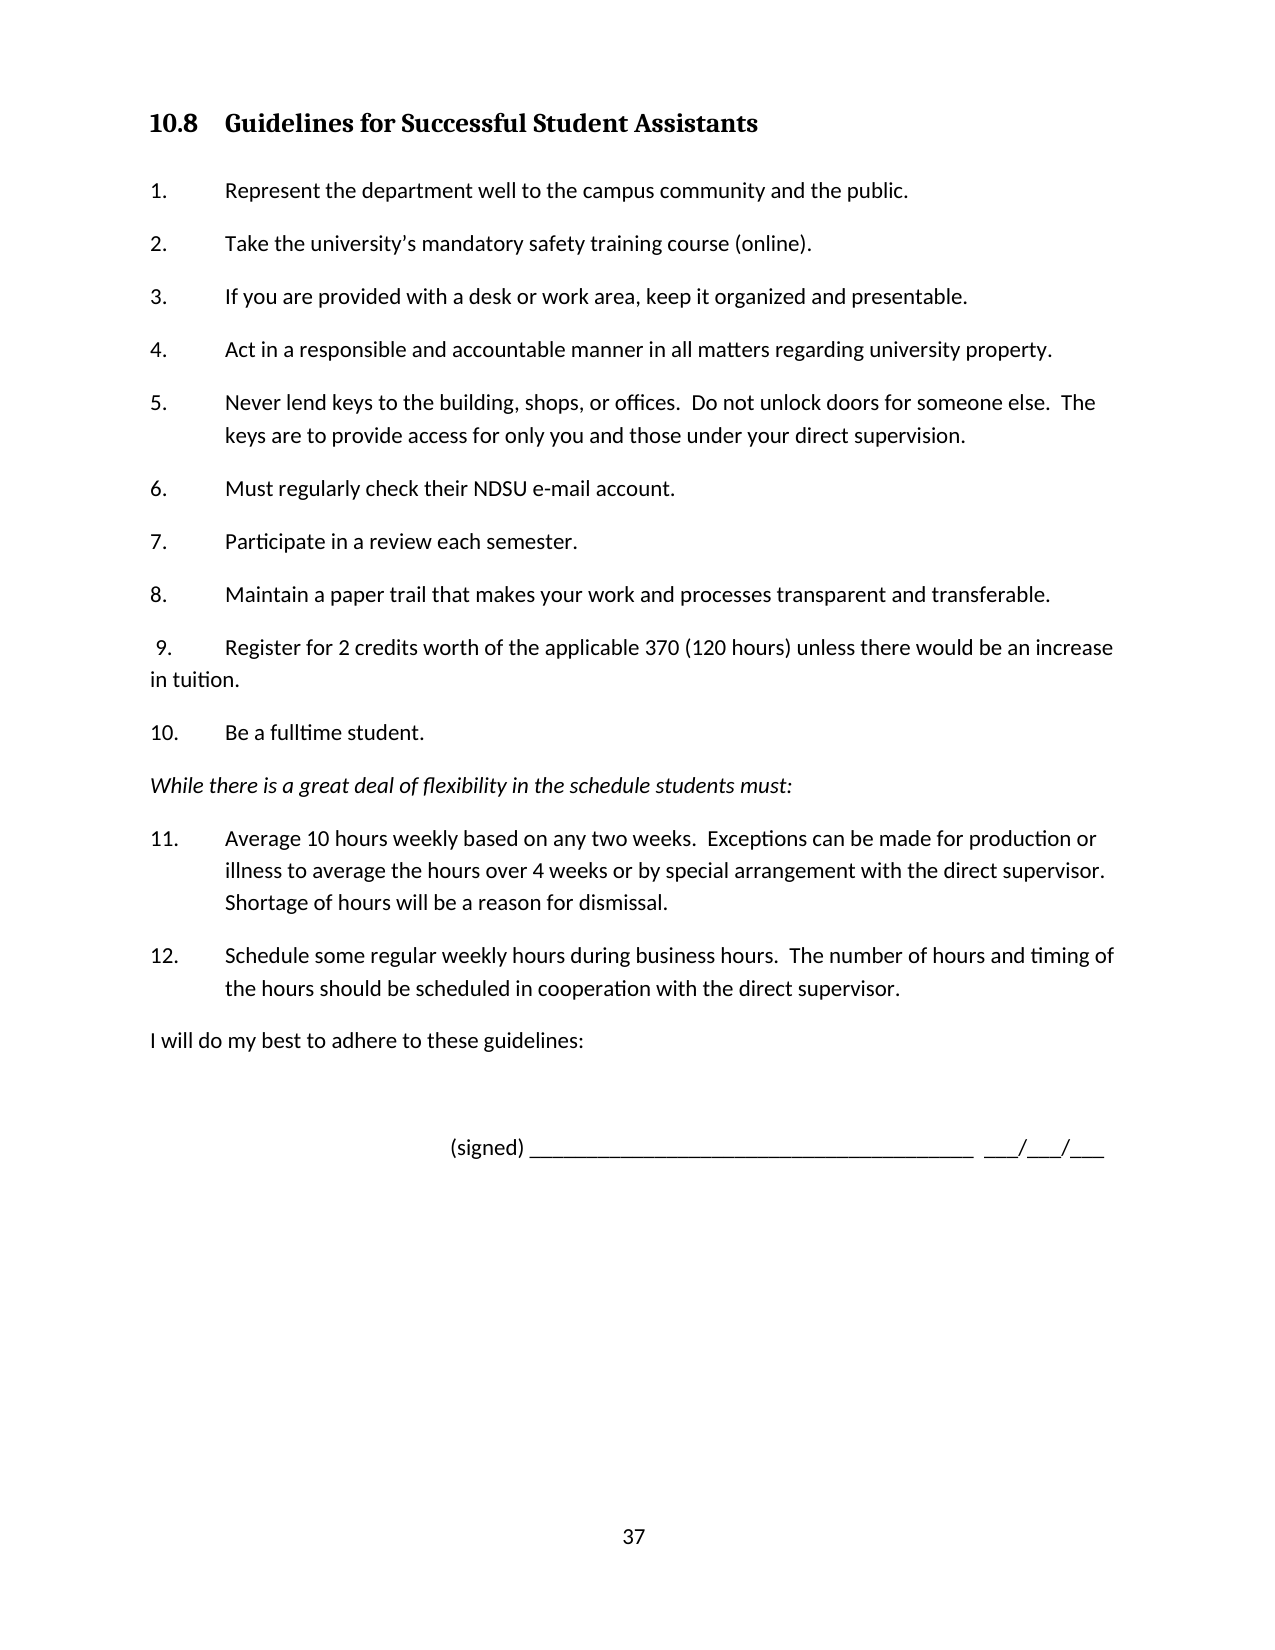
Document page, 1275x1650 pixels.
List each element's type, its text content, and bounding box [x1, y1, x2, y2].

text While there is a great deal of flexibility in the schedule students must: [150, 771, 1117, 799]
text 2. Take the university’s mandatory safety training course (online). [150, 229, 1117, 257]
text 7. Participate in a review each semester. [150, 527, 1117, 555]
text 8. Maintain a paper trail that makes your work and processes transparent and transferable. [150, 580, 1117, 608]
text 6. Must regularly check their NDSU e-mail account. [150, 474, 1117, 502]
text 11. Average 10 hours weekly based on any two weeks. Exceptions can be made for production or illness to average the hours over 4 weeks or by special arrangement with the direct supervisor. Shortage of hours will be a reason for dismissal. [150, 824, 1117, 916]
text 10. Be a fulltime student. [150, 718, 1117, 746]
text 9. Register for 2 credits worth of the applicable 370 (120 hours) unless there would be an increase in tuition. [150, 633, 1117, 693]
text I will do my best to adhere to these guidelines: [150, 1027, 1117, 1055]
text 12. Schedule some regular weekly hours during business hours. The number of hours and timing of the hours should be scheduled in cooperation with the direct supervisor. [150, 941, 1117, 1002]
text (signed) _______________________________________ ___/___/___ [375, 1133, 1117, 1161]
text 1. Represent the department well to the campus community and the public. [150, 176, 1117, 204]
text 5. Never lend keys to the building, shops, or offices. Do not unlock doors for someone else. The keys are to provide access for only you and those under your direct supervision. [150, 388, 1117, 449]
subtitle 10.8 Guidelines for Successful Student Assistants [150, 108, 1117, 140]
text 3. If you are provided with a desk or work area, keep it organized and presentable. [150, 282, 1117, 311]
text 4. Act in a responsible and accountable manner in all matters regarding university property. [150, 336, 1117, 363]
